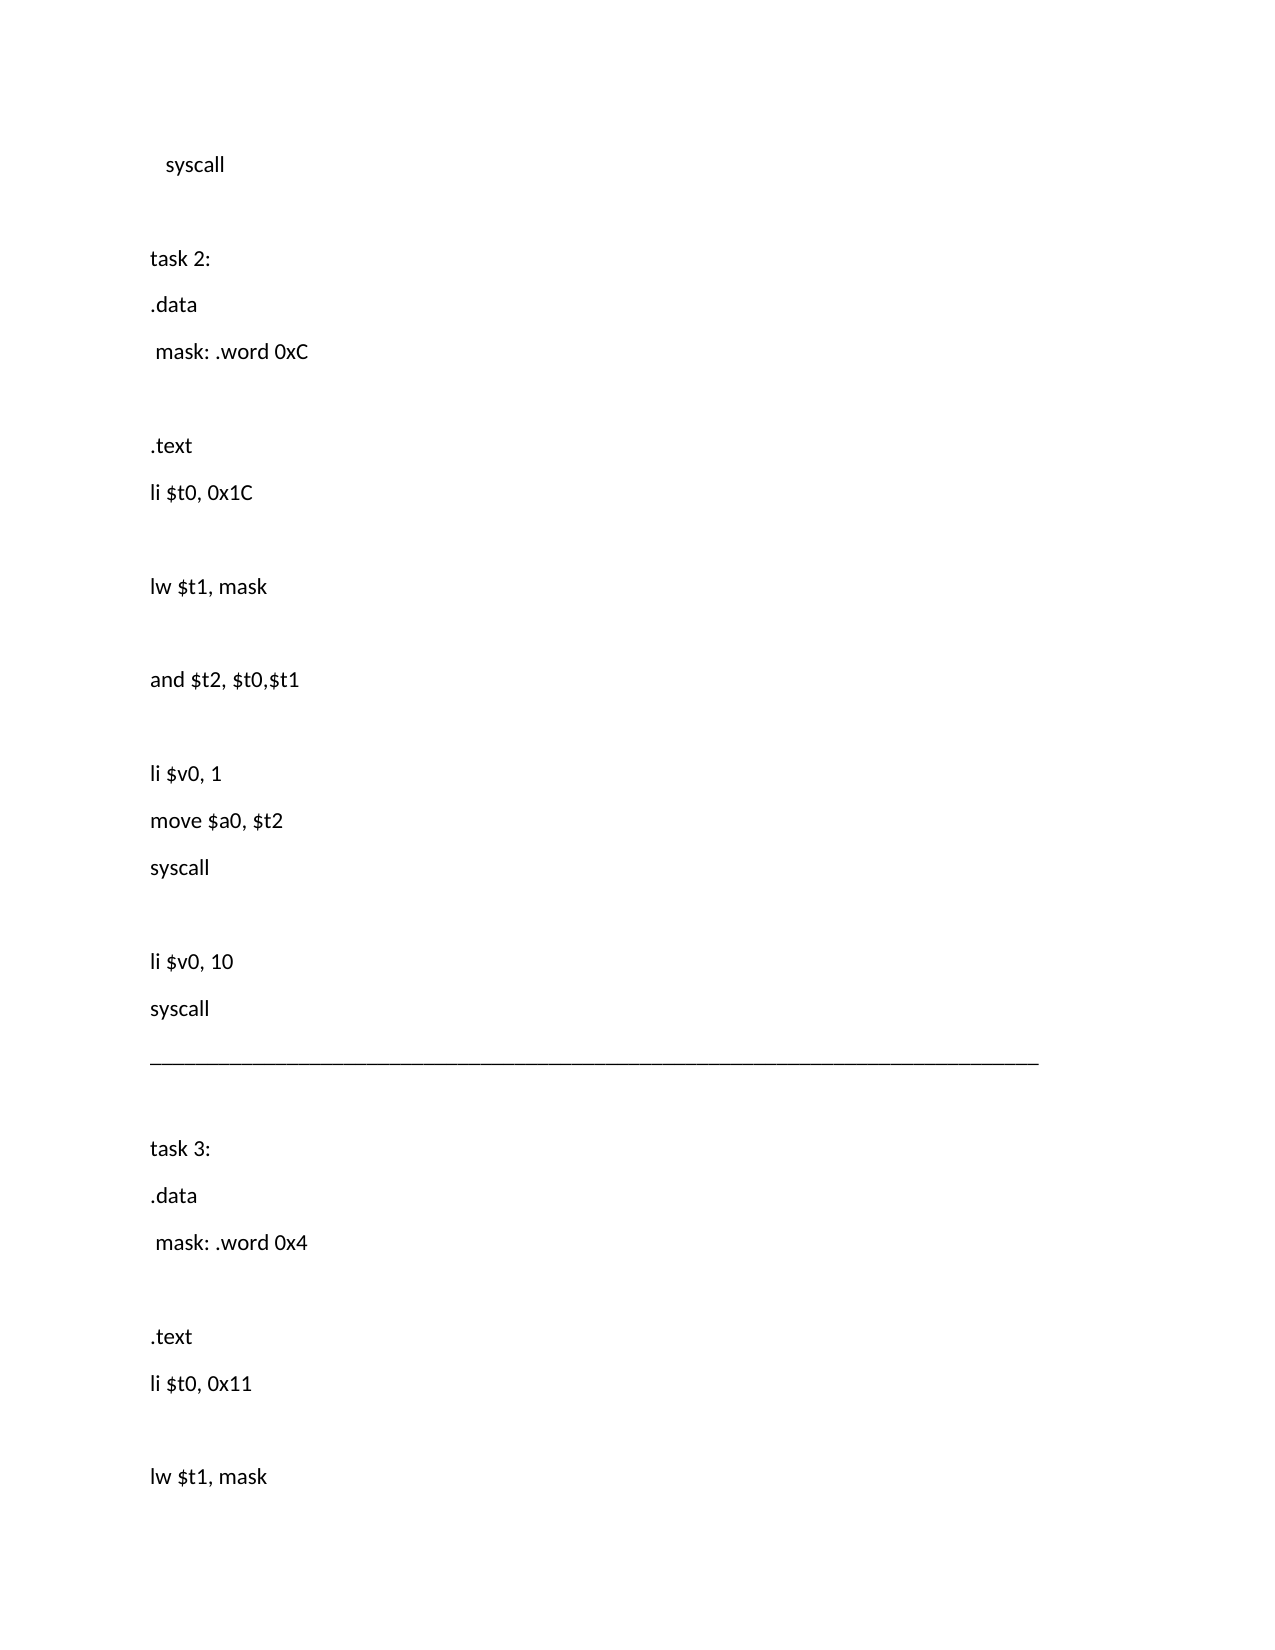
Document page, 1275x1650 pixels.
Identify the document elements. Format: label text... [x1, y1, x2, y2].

text .text [150, 1322, 1125, 1350]
text lw $t1, mask [150, 1462, 1125, 1491]
text li $v0, 10 [150, 947, 1125, 975]
text ______________________________________________________________________________ [150, 1041, 1125, 1069]
text li $v0, 1 [150, 759, 1125, 787]
text li $t0, 0x1C [150, 478, 1125, 506]
text lw $t1, mask [150, 572, 1125, 600]
text li $t0, 0x11 [150, 1369, 1125, 1397]
text syscall [150, 150, 1125, 178]
text .data [150, 291, 1125, 319]
text syscall [150, 853, 1125, 881]
text task 3: [150, 1134, 1125, 1162]
text mask: .word 0x4 [150, 1228, 1125, 1256]
text syscall [150, 994, 1125, 1022]
text .text [150, 431, 1125, 459]
text move $a0, $t2 [150, 806, 1125, 834]
text mask: .word 0xC [150, 337, 1125, 366]
text and $t2, $t0,$t1 [150, 666, 1125, 694]
text task 2: [150, 244, 1125, 272]
text .data [150, 1181, 1125, 1209]
